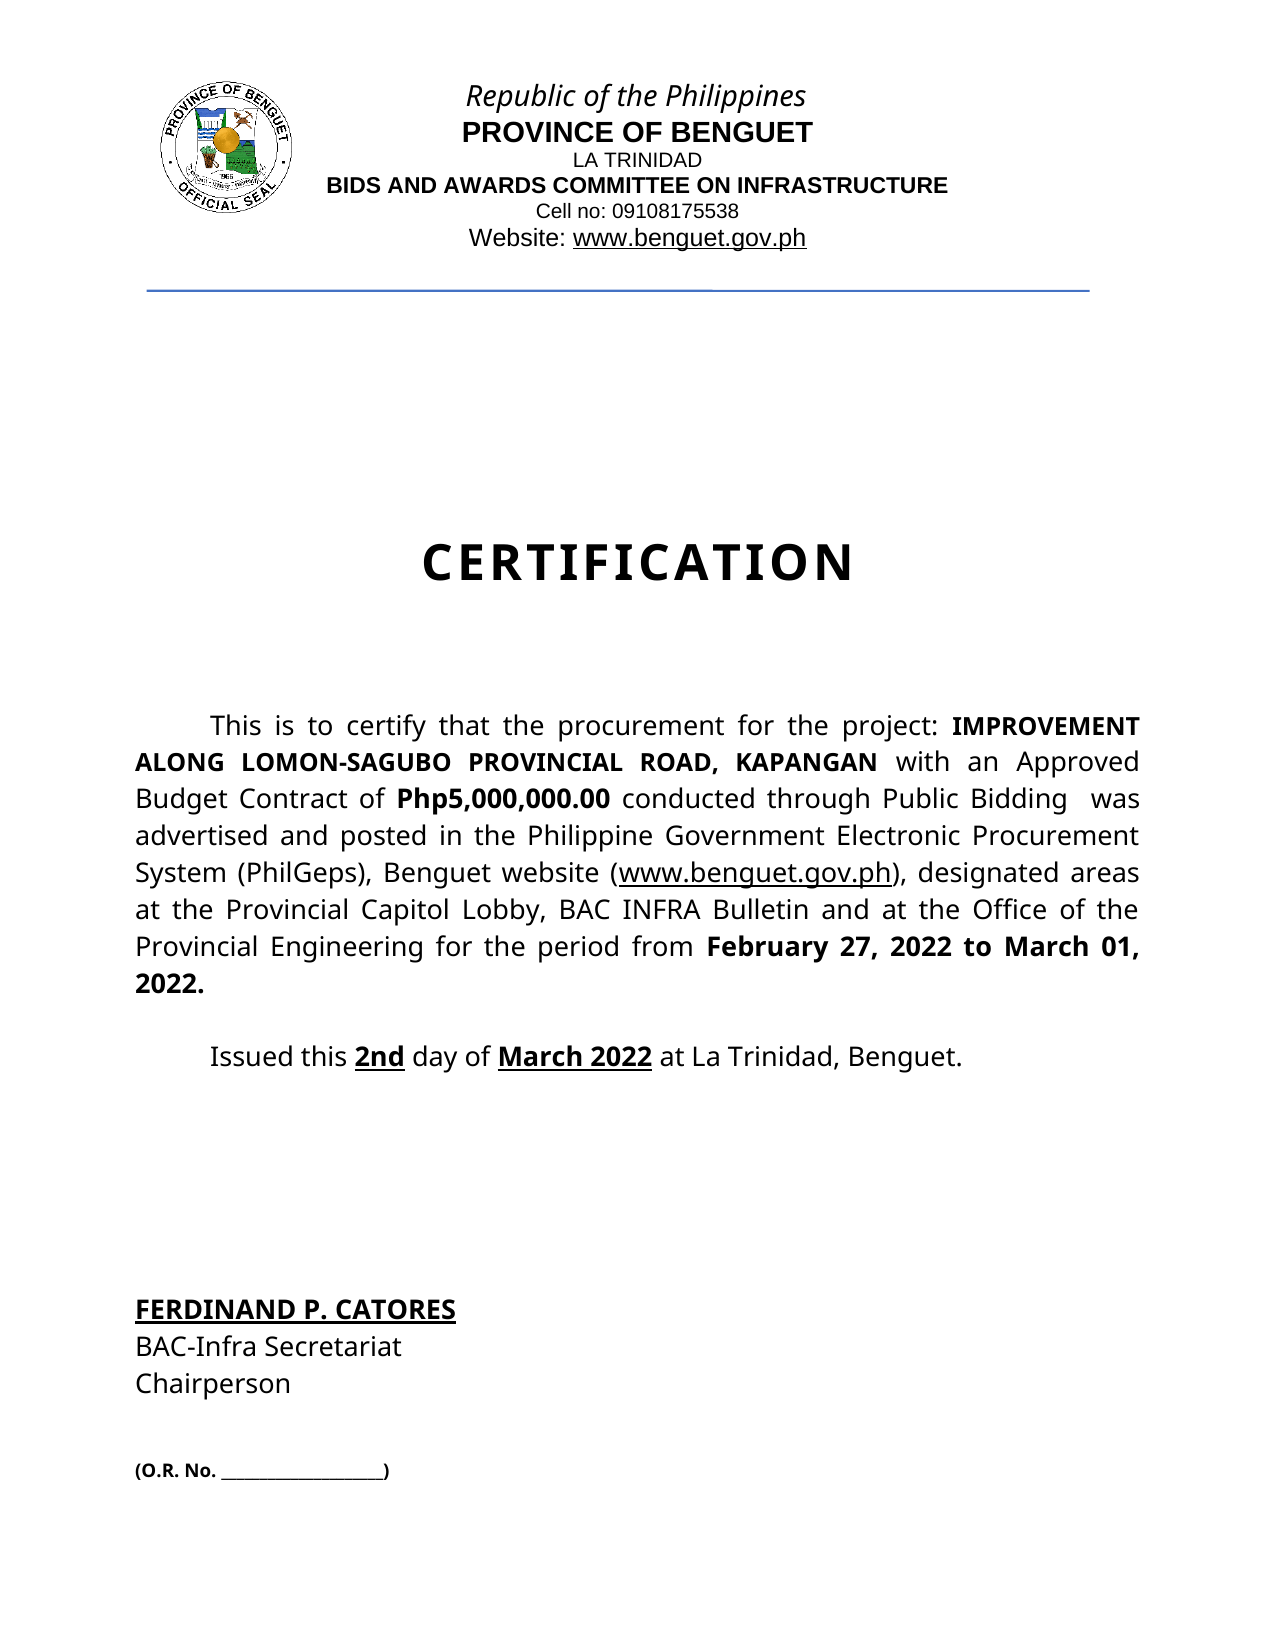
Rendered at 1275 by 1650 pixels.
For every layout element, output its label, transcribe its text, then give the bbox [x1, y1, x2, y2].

subtitle CERTIFICATION [135, 527, 1140, 595]
text (O.R. No. _____________________) [135, 1457, 1140, 1483]
text This is to certify that the procurement for the project: IMPROVEMENT ALONG LOMON-SAGUBO PROVINCIAL ROAD, KAPANGAN with an Approved Budget Contract of Php5,000,000.00 conducted through Public Bidding was advertised and posted in the Philippine Government Electronic Procurement System (PhilGeps), Benguet website (www.benguet.gov.ph), designated areas at the Provincial Capitol Lobby, BAC INFRA Bulletin and at the Office of the Provincial Engineering for the period from February 27, 2022 to March 01, 2022. [135, 706, 1140, 1001]
text Chairperson [135, 1364, 1140, 1401]
picture [156, 77, 296, 217]
text BAC-Infra Secretariat [135, 1327, 1140, 1364]
text FERDINAND P. CATORES [135, 1290, 1140, 1327]
text Issued this 2nd day of March 2022 at La Trinidad, Benguet. [135, 1038, 1140, 1075]
